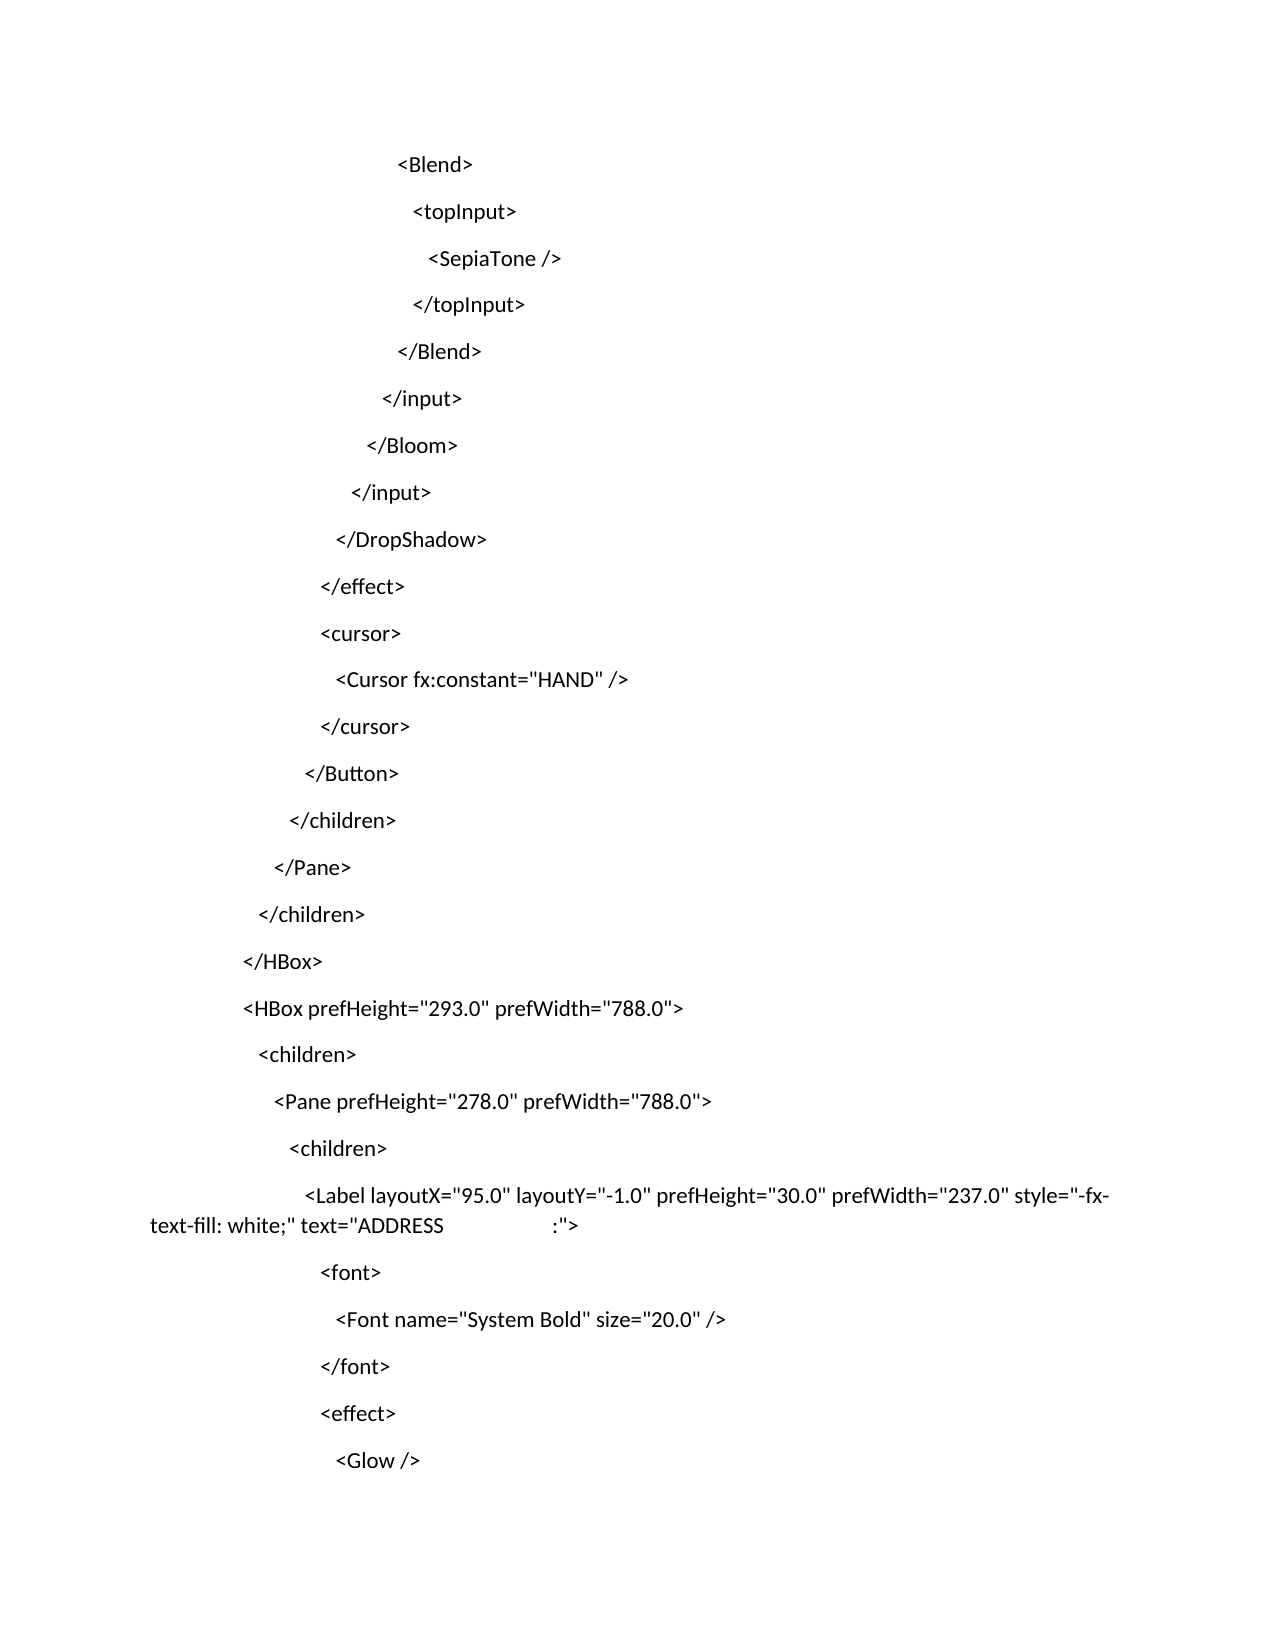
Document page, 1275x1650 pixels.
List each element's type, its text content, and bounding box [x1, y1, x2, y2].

text </children> [150, 900, 1125, 928]
text <effect> [150, 1399, 1125, 1427]
text </input> [150, 384, 1125, 412]
text </HBox> [150, 947, 1125, 975]
text <cursor> [150, 619, 1125, 647]
text <font> [150, 1258, 1125, 1286]
text </Button> [150, 759, 1125, 787]
text <topInput> [150, 197, 1125, 225]
text <children> [150, 1041, 1125, 1069]
text <Label layoutX="95.0" layoutY="-1.0" prefHeight="30.0" prefWidth="237.0" style="-fx-text-fill: white;" text="ADDRESS :"> [150, 1181, 1125, 1239]
text <children> [150, 1134, 1125, 1162]
text </effect> [150, 572, 1125, 600]
text </Pane> [150, 853, 1125, 881]
text </Bloom> [150, 431, 1125, 459]
text <Glow /> [150, 1446, 1125, 1474]
text </DropShadow> [150, 525, 1125, 553]
text <Blend> [150, 150, 1125, 178]
text <Cursor fx:constant="HAND" /> [150, 666, 1125, 694]
text </font> [150, 1352, 1125, 1380]
text </input> [150, 478, 1125, 506]
text </Blend> [150, 337, 1125, 366]
text </children> [150, 806, 1125, 834]
text <HBox prefHeight="293.0" prefWidth="788.0"> [150, 994, 1125, 1022]
text <Font name="System Bold" size="20.0" /> [150, 1305, 1125, 1333]
text <SepiaTone /> [150, 244, 1125, 272]
text <Pane prefHeight="278.0" prefWidth="788.0"> [150, 1087, 1125, 1116]
text </topInput> [150, 291, 1125, 319]
text </cursor> [150, 712, 1125, 741]
